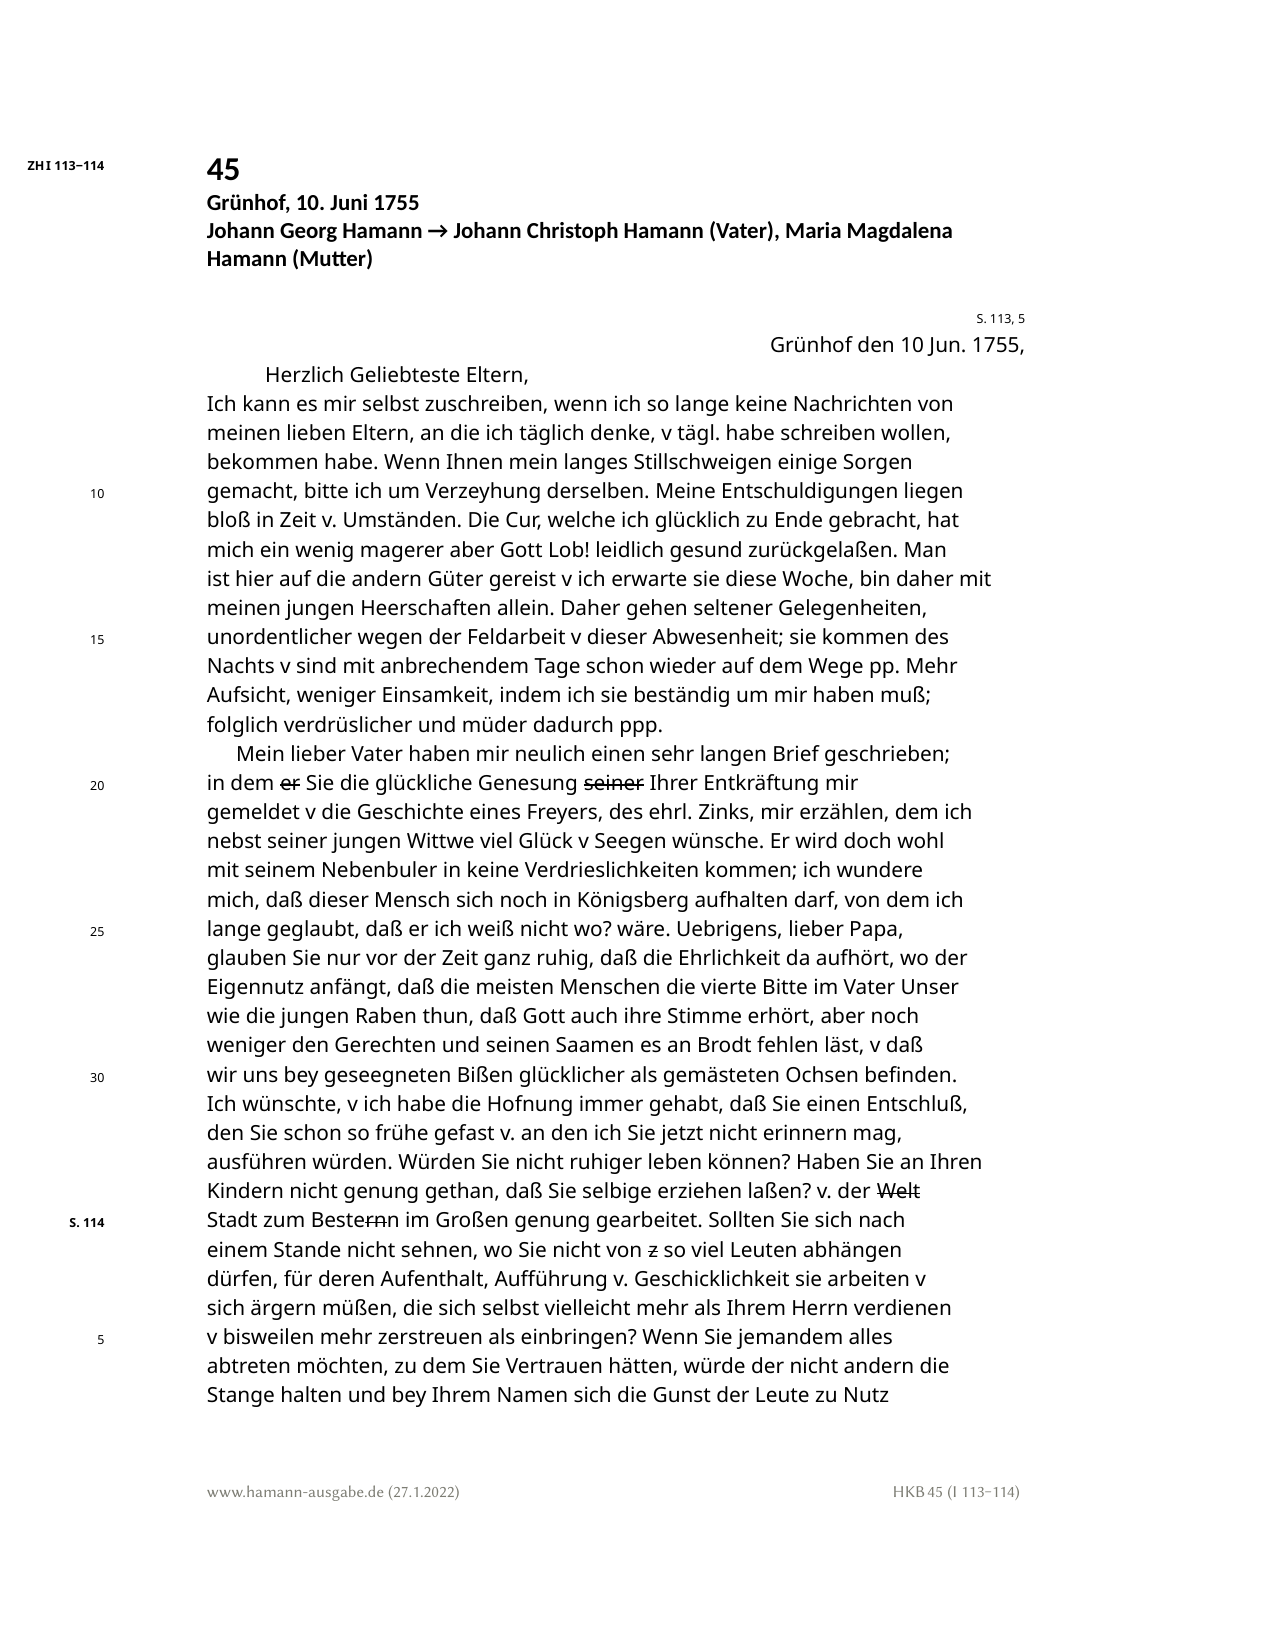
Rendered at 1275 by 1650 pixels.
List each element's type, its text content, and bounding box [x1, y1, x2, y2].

text S. 113, 5 [207, 300, 1025, 329]
text ausführen würden. Würden Sie nicht ruhiger leben können? Haben Sie an Ihren [207, 1146, 1025, 1175]
text Herzlich Geliebteste Eltern, [265, 359, 1025, 388]
text Ich wünschte, v ich habe die Hofnung immer gehabt, daß Sie einen Entschluß, [207, 1088, 1025, 1117]
text bekommen habe. Wenn Ihnen mein langes Stillschweigen einige Sorgen [207, 446, 1025, 475]
text bloß in Zeit v. Umständen. Die Cur, welche ich glücklich zu Ende gebracht, hat [207, 504, 1025, 534]
text wir uns bey geseegneten Bißen glücklicher als gemästeten Ochsen befinden. [207, 1059, 1025, 1088]
text 30 [0, 1059, 104, 1088]
text unordentlicher wegen der Feldarbeit v dieser Abwesenheit; sie kommen des [207, 621, 1025, 650]
text mit seinem Nebenbuler in keine Verdrieslichkeiten kommen; ich wundere [207, 854, 1025, 884]
text 15 [0, 621, 104, 650]
text gemeldet v die Geschichte eines Freyers, des ehrl. Zinks, mir erzählen, dem ich [207, 796, 1025, 825]
text v bisweilen mehr zerstreuen als einbringen? Wenn Sie jemandem alles [207, 1321, 1025, 1350]
text meinen lieben Eltern, an die ich täglich denke, v tägl. habe schreiben wollen, [207, 417, 1025, 446]
text lange geglaubt, daß er ich weiß nicht wo? wäre. Uebrigens, lieber Papa, [207, 913, 1025, 942]
text Grünhof den 10 Jun. 1755, [207, 329, 1025, 359]
text Mein lieber Vater haben mir neulich einen sehr langen Brief geschrieben; [236, 738, 1025, 767]
text dürfen, für deren Aufenthalt, Aufführung v. Geschicklichkeit sie arbeiten v [207, 1263, 1025, 1292]
text Stange halten und bey Ihrem Namen sich die Gunst der Leute zu Nutz [207, 1379, 1025, 1409]
text den Sie schon so frühe gefast v. an den ich Sie jetzt nicht erinnern mag, [207, 1117, 1025, 1146]
text mich ein wenig magerer aber Gott Lob! leidlich gesund zurückgelaßen. Man [207, 534, 1025, 563]
text Nachts v sind mit anbrechendem Tage schon wieder auf dem Wege pp. Mehr [207, 650, 1025, 679]
text ZH I 113‒114 [0, 147, 104, 206]
text Eigennutz anfängt, daß die meisten Menschen die vierte Bitte im Vater Unser [207, 971, 1025, 1000]
text nebst seiner jungen Wittwe viel Glück v Seegen wünsche. Er wird doch wohl [207, 825, 1025, 854]
text meinen jungen Heerschaften allein. Daher gehen seltener Gelegenheiten, [207, 592, 1025, 621]
text wie die jungen Raben thun, daß Gott auch ihre Stimme erhört, aber noch [207, 1000, 1025, 1029]
text gemacht, bitte ich um Verzeyhung derselben. Meine Entschuldigungen liegen [207, 475, 1025, 504]
text Kindern nicht genung gethan, daß Sie selbige erziehen laßen? v. der Welt [207, 1175, 1025, 1204]
text 5 [0, 1321, 104, 1350]
text einem Stande nicht sehnen, wo Sie nicht von z so viel Leuten abhängen [207, 1234, 1025, 1263]
text ist hier auf die andern Güter gereist v ich erwarte sie diese Woche, bin daher mit [207, 563, 1025, 592]
text glauben Sie nur vor der Zeit ganz ruhig, daß die Ehrlichkeit da aufhört, wo der [207, 942, 1025, 971]
text folglich verdrüslicher und müder dadurch ppp. [207, 709, 1025, 738]
text Stadt zum Besternn im Großen genung gearbeitet. Sollten Sie sich nach [207, 1204, 1025, 1234]
text Aufsicht, weniger Einsamkeit, indem ich sie beständig um mir haben muß; [207, 679, 1025, 709]
text weniger den Gerechten und seinen Saamen es an Brodt fehlen läst, v daß [207, 1029, 1025, 1059]
text mich, daß dieser Mensch sich noch in Königsberg aufhalten darf, von dem ich [207, 884, 1025, 913]
text abtreten möchten, zu dem Sie Vertrauen hätten, würde der nicht andern die [207, 1350, 1025, 1379]
text S. 114 [0, 1204, 104, 1234]
text sich ärgern müßen, die sich selbst vielleicht mehr als Ihrem Herrn verdienen [207, 1292, 1025, 1321]
text Ich kann es mir selbst zuschreiben, wenn ich so lange keine Nachrichten von [207, 388, 1025, 417]
text 20 [0, 767, 104, 796]
text 10 [0, 475, 104, 504]
text 25 [0, 913, 104, 942]
text in dem er Sie die glückliche Genesung seiner Ihrer Entkräftung mir [207, 767, 1025, 796]
